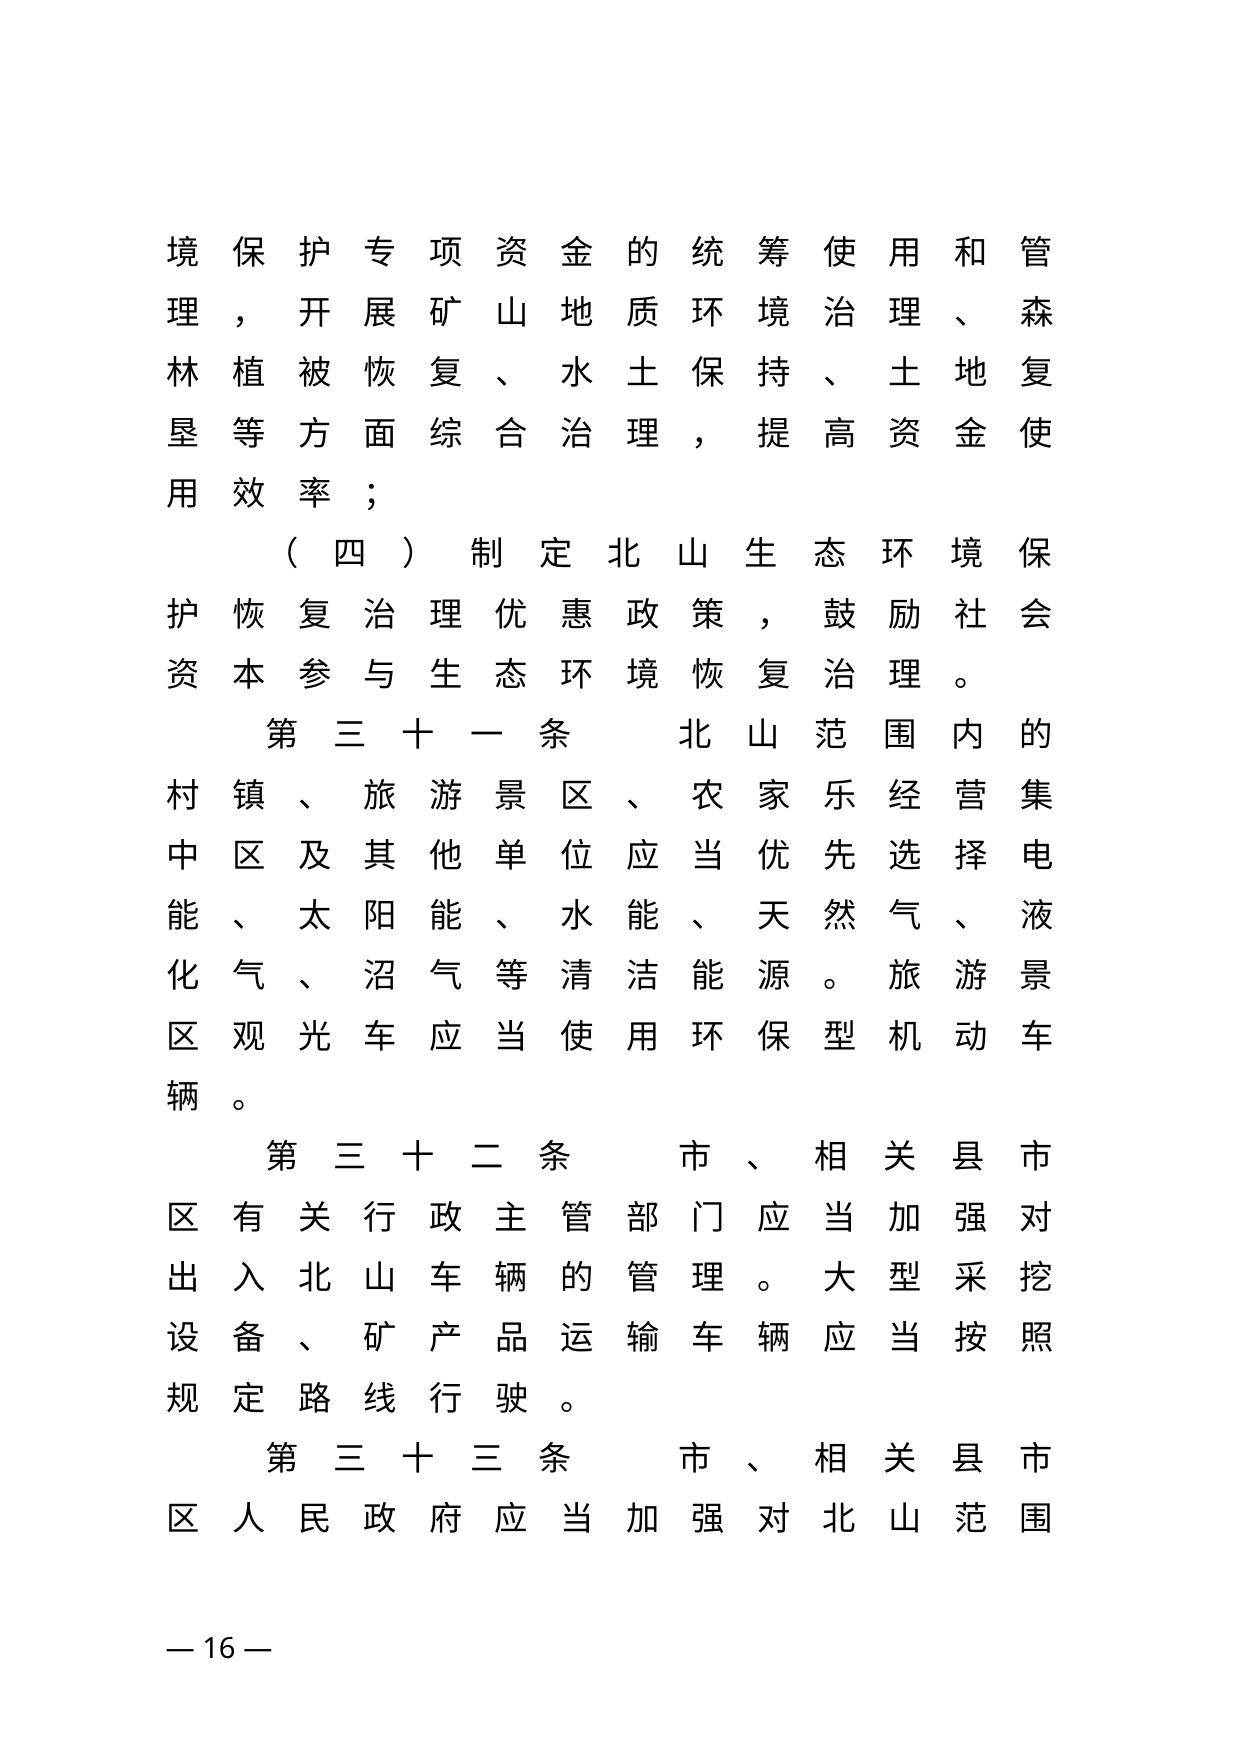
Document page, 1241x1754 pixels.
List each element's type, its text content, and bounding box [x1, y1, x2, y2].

text 第三十一条 北山范围内的村镇、旅游景区、农家乐经营集中区及其他单位应当优先选择电能、太阳能、水能、天然气、液化气、沼气等清洁能源。旅游景区观光车应当使用环保型机动车辆。 [167, 702, 1085, 1124]
text 第三十二条 市、相关县市区有关行政主管部门应当加强对出入北山车辆的管理。大型采挖设备、矿产品运输车辆应当按照规定路线行驶。 [167, 1124, 1085, 1426]
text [167, 1426, 1085, 1546]
text （四）制定北山生态环境保护恢复治理优惠政策，鼓励社会资本参与生态环境恢复治理。 [167, 521, 1085, 702]
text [167, 219, 1085, 521]
